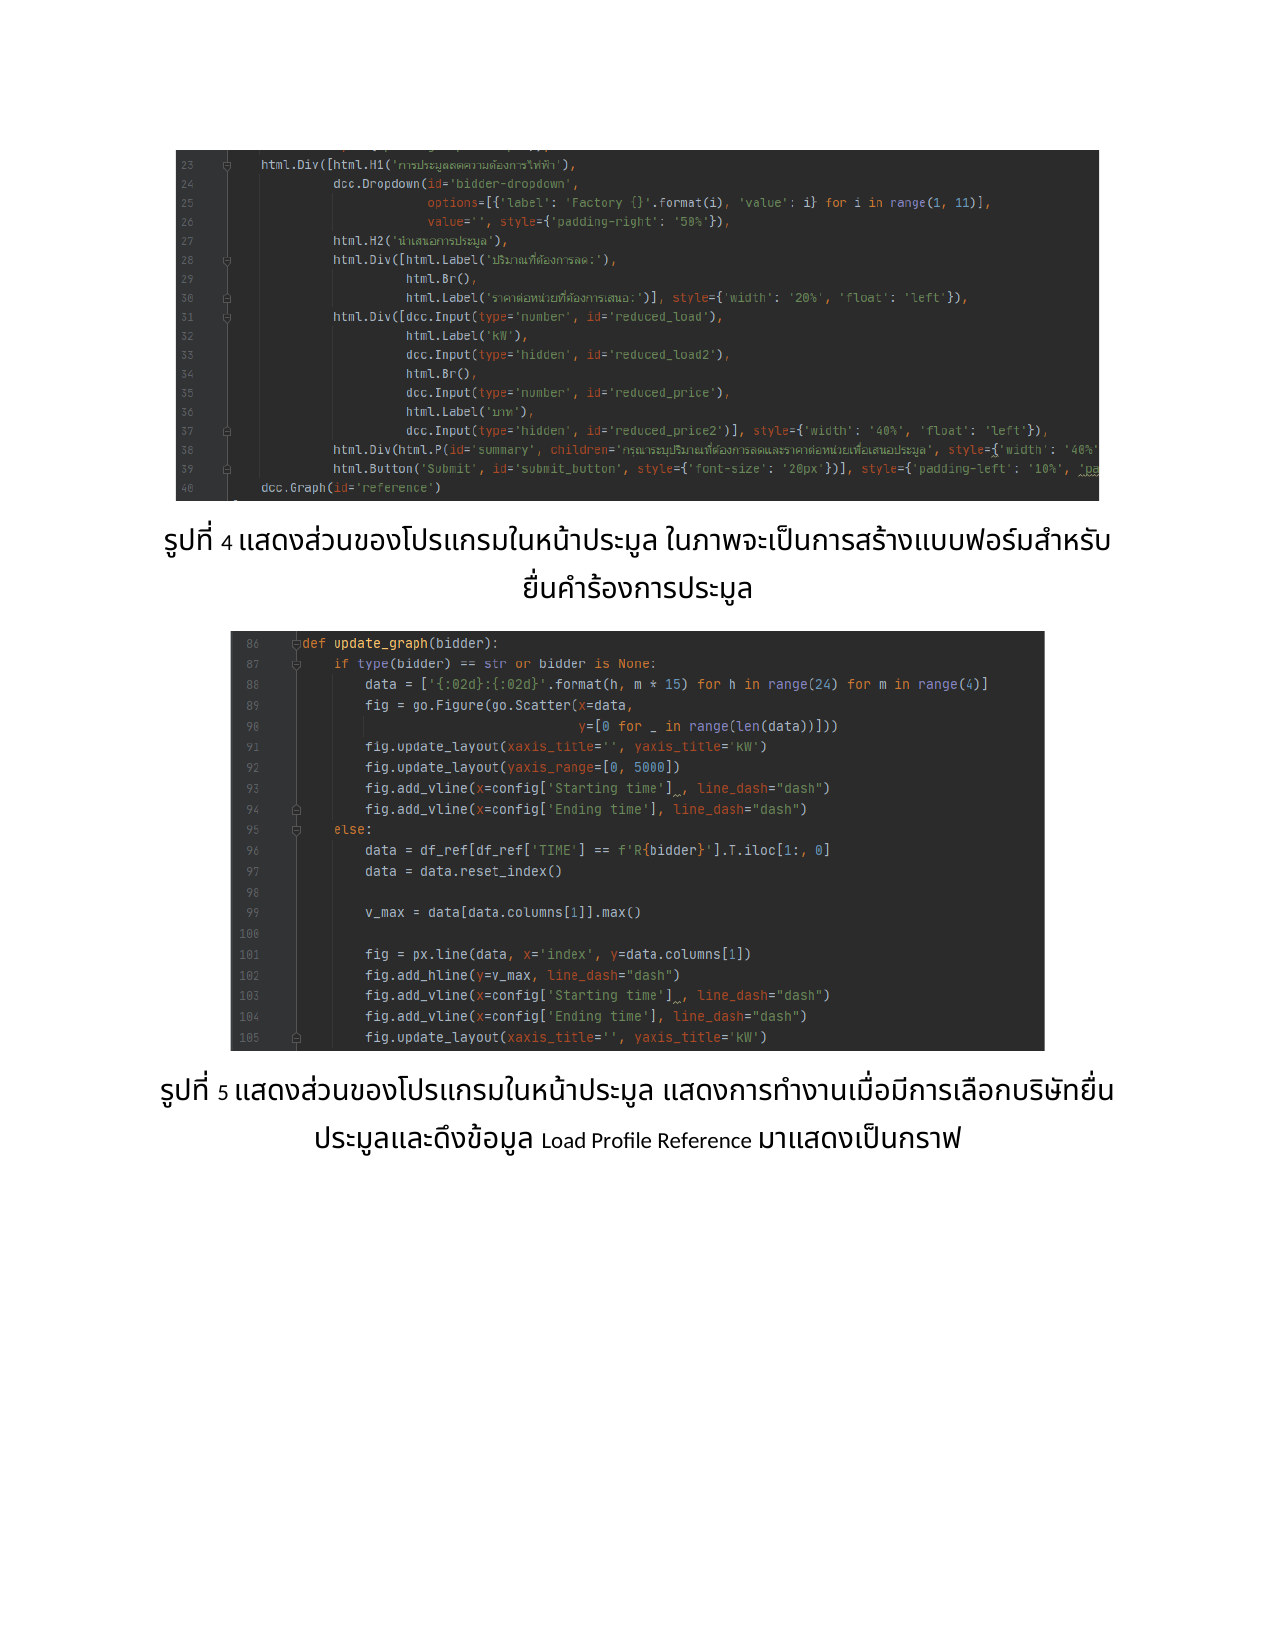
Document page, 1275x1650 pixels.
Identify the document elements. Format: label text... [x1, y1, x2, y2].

picture [230, 631, 1045, 1051]
text รูปที่ 5 แสดงส่วนของโปรแกรมในหน้าประมูล แสดงการทำงานเมื่อมีการเลือกบริษัทยื่นประมูลและดึงข้อมูล Load Profile Reference มาแสดงเป็นกราฟ [150, 1070, 1125, 1161]
picture [175, 150, 1100, 501]
text รูปที่ 4 แสดงส่วนของโปรแกรมในหน้าประมูล ในภาพจะเป็นการสร้างแบบฟอร์มสำหรับยื่นคำร้องการประมูล [150, 519, 1125, 611]
